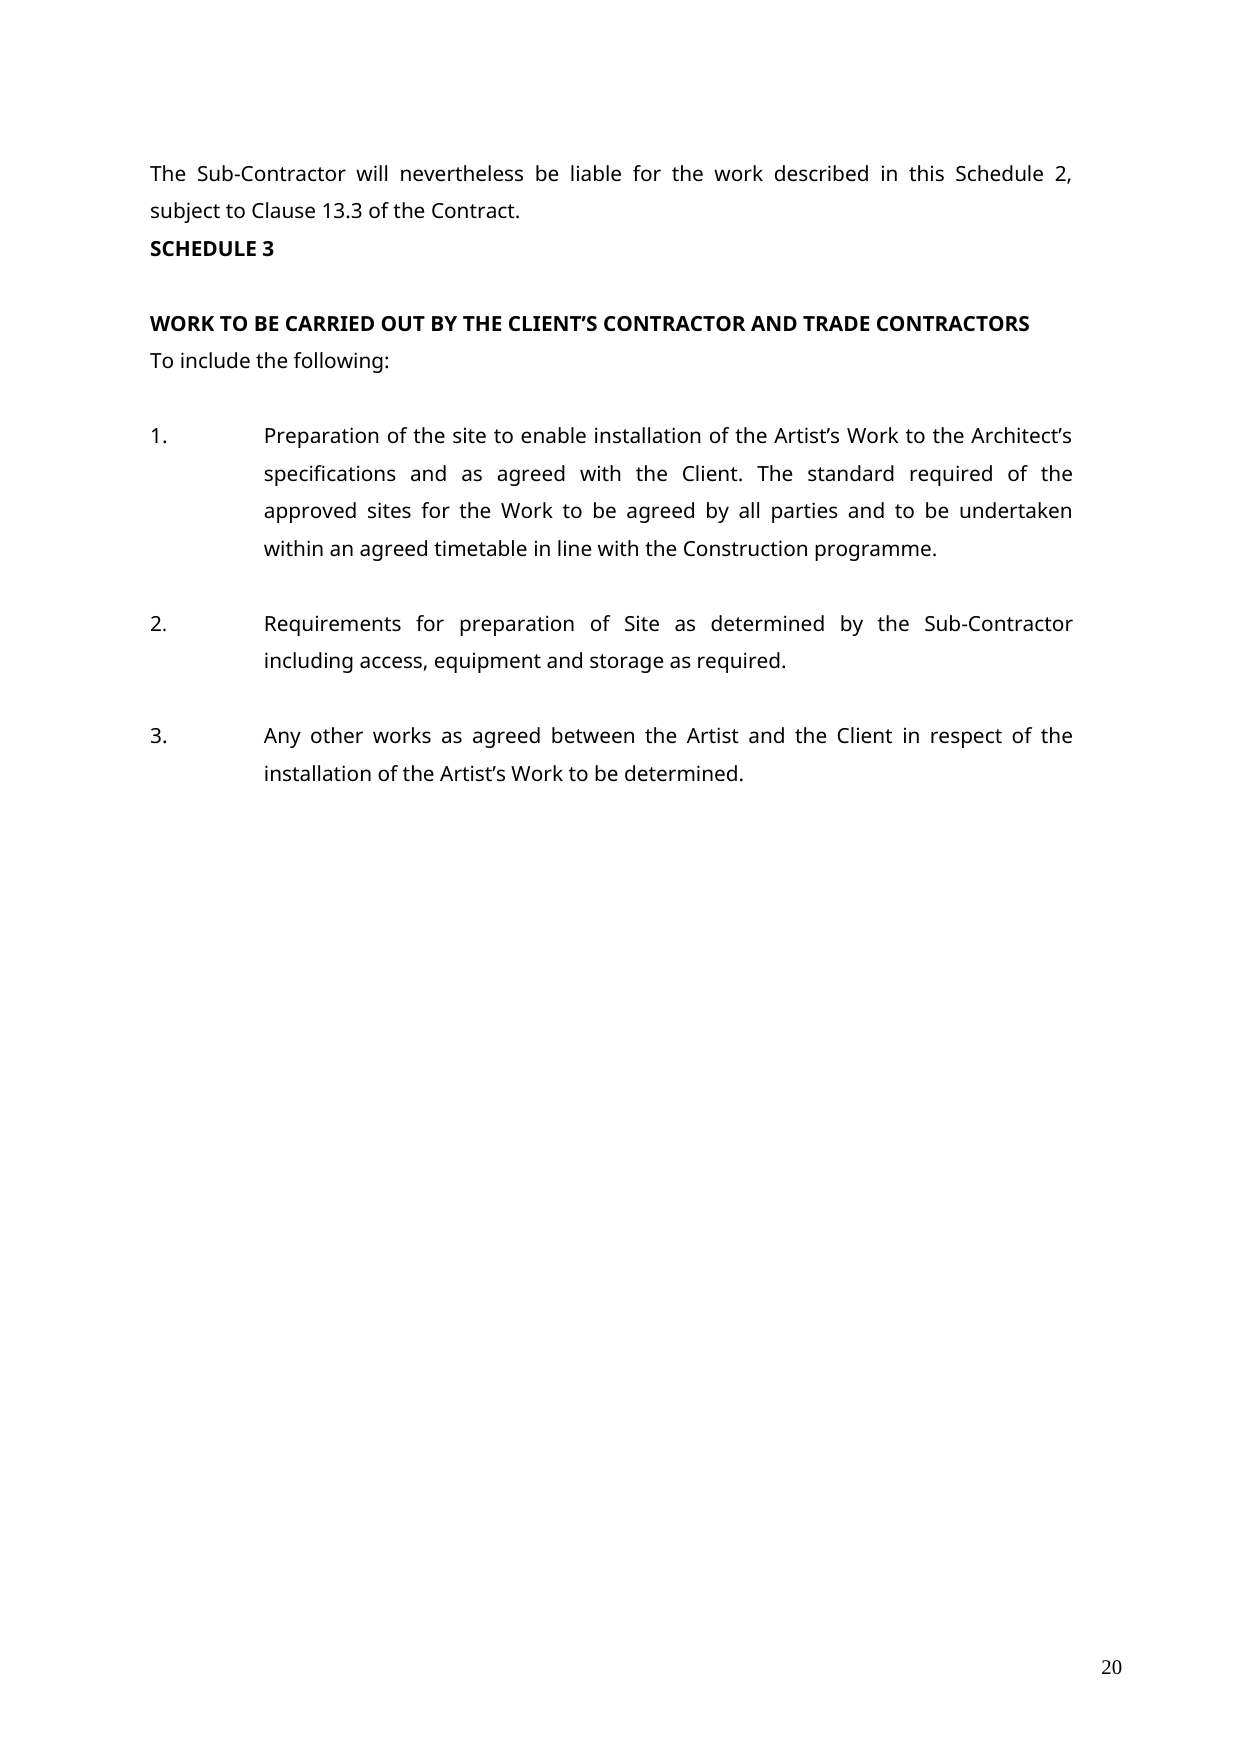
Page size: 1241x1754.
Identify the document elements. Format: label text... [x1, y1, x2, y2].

text To include the following: [150, 337, 1074, 375]
text 1. Preparation of the site to enable installation of the Artist’s Work to the Architect’s specifications and as agreed with the Client. The standard required of the approved sites for the Work to be agreed by all parties and to be undertaken within an agreed timetable in line with the Construction programme. [150, 412, 1074, 562]
text WORK TO BE CARRIED OUT BY THE CLIENT’S CONTRACTOR AND TRADE CONTRACTORS [150, 300, 1074, 337]
text SCHEDULE 3 [150, 225, 1074, 262]
text 2. Requirements for preparation of Site as determined by the Sub-Contractor including access, equipment and storage as required. [150, 600, 1074, 675]
text The Sub-Contractor will nevertheless be liable for the work described in this Schedule 2, subject to Clause 13.3 of the Contract. [150, 150, 1074, 225]
text 3. Any other works as agreed between the Artist and the Client in respect of the installation of the Artist’s Work to be determined. [150, 712, 1074, 787]
